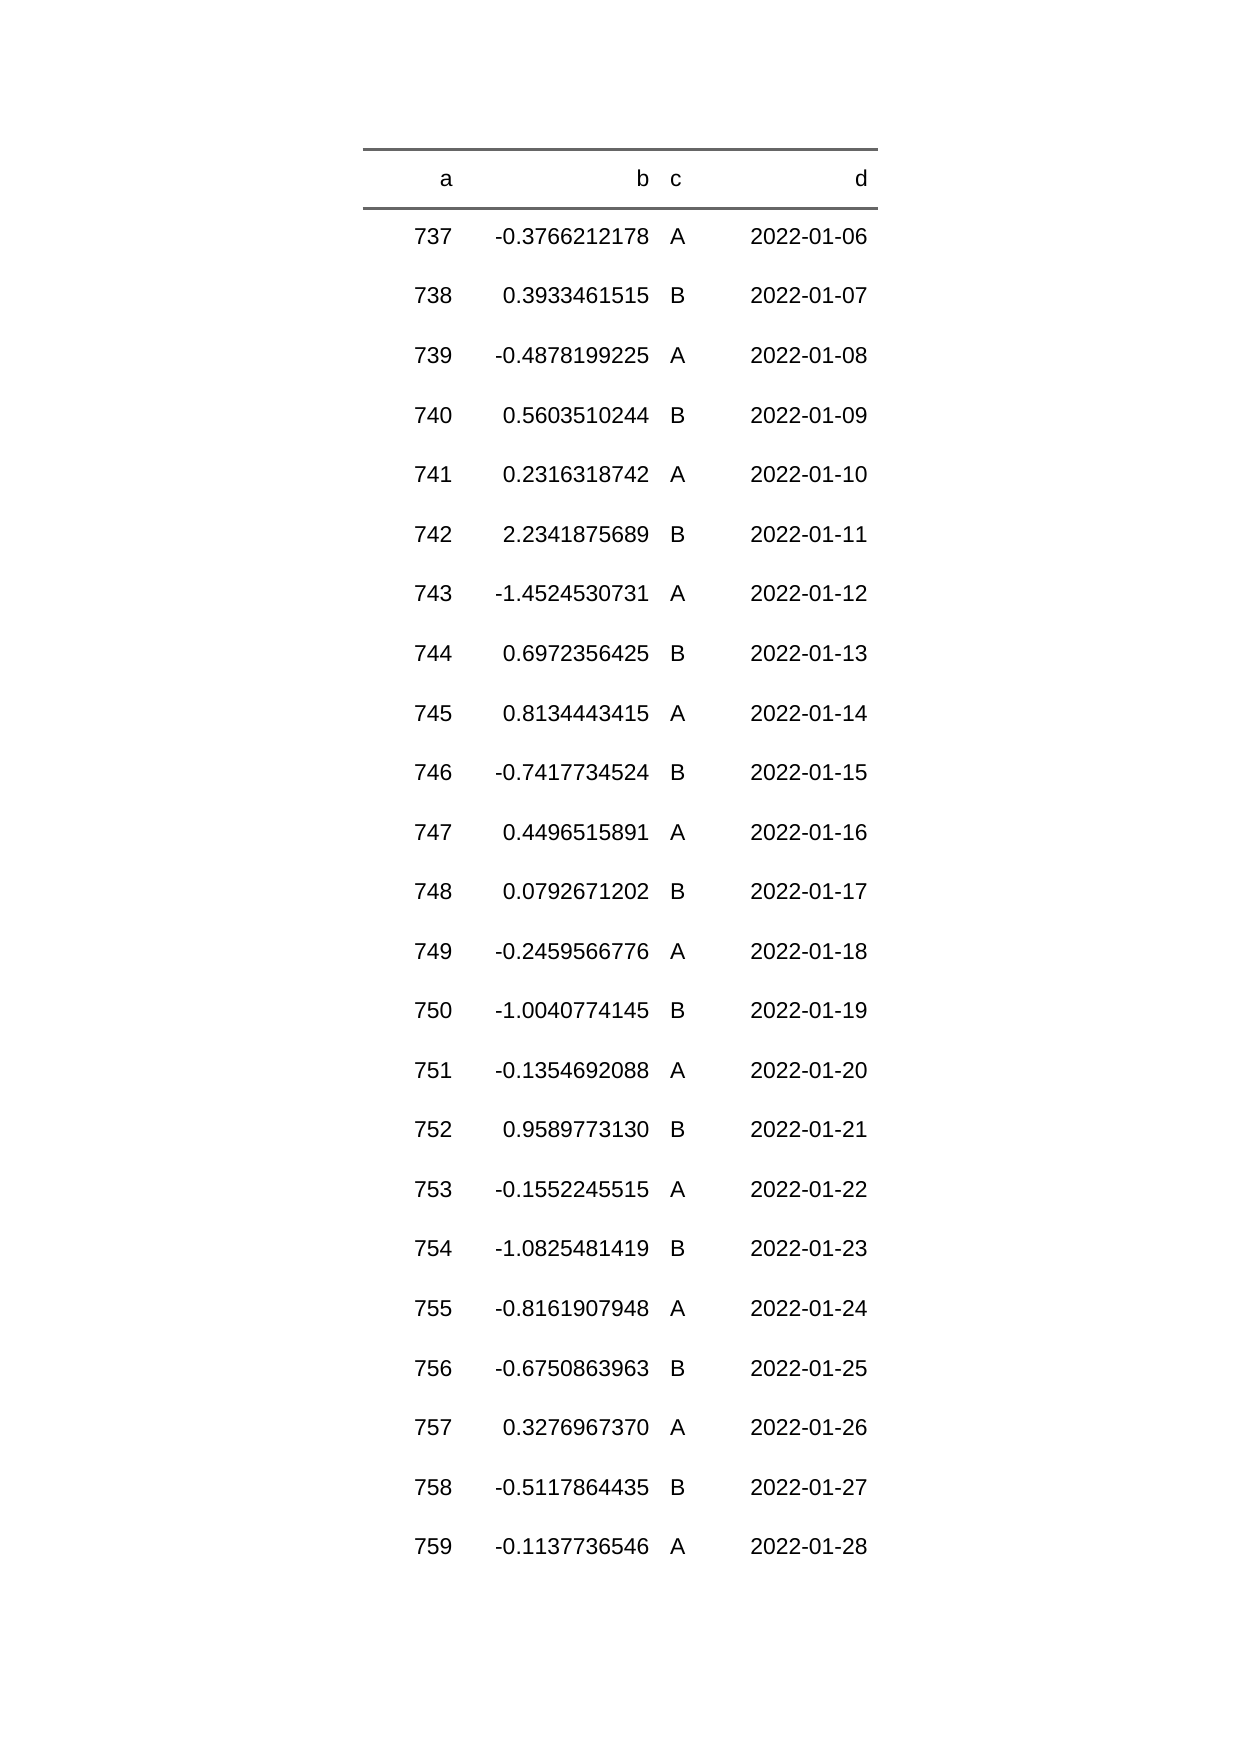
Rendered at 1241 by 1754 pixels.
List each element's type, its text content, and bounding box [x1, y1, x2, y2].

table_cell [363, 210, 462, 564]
table_header d [718, 151, 878, 207]
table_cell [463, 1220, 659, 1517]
table_header b [463, 151, 659, 207]
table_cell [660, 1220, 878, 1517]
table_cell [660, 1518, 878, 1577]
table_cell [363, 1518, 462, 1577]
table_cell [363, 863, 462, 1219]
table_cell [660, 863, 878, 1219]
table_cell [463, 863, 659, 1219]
table_header c [660, 151, 718, 207]
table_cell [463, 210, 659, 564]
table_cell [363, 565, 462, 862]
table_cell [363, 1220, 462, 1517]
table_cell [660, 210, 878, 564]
table_header a [363, 151, 462, 207]
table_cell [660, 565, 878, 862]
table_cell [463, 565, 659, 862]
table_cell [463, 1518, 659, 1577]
